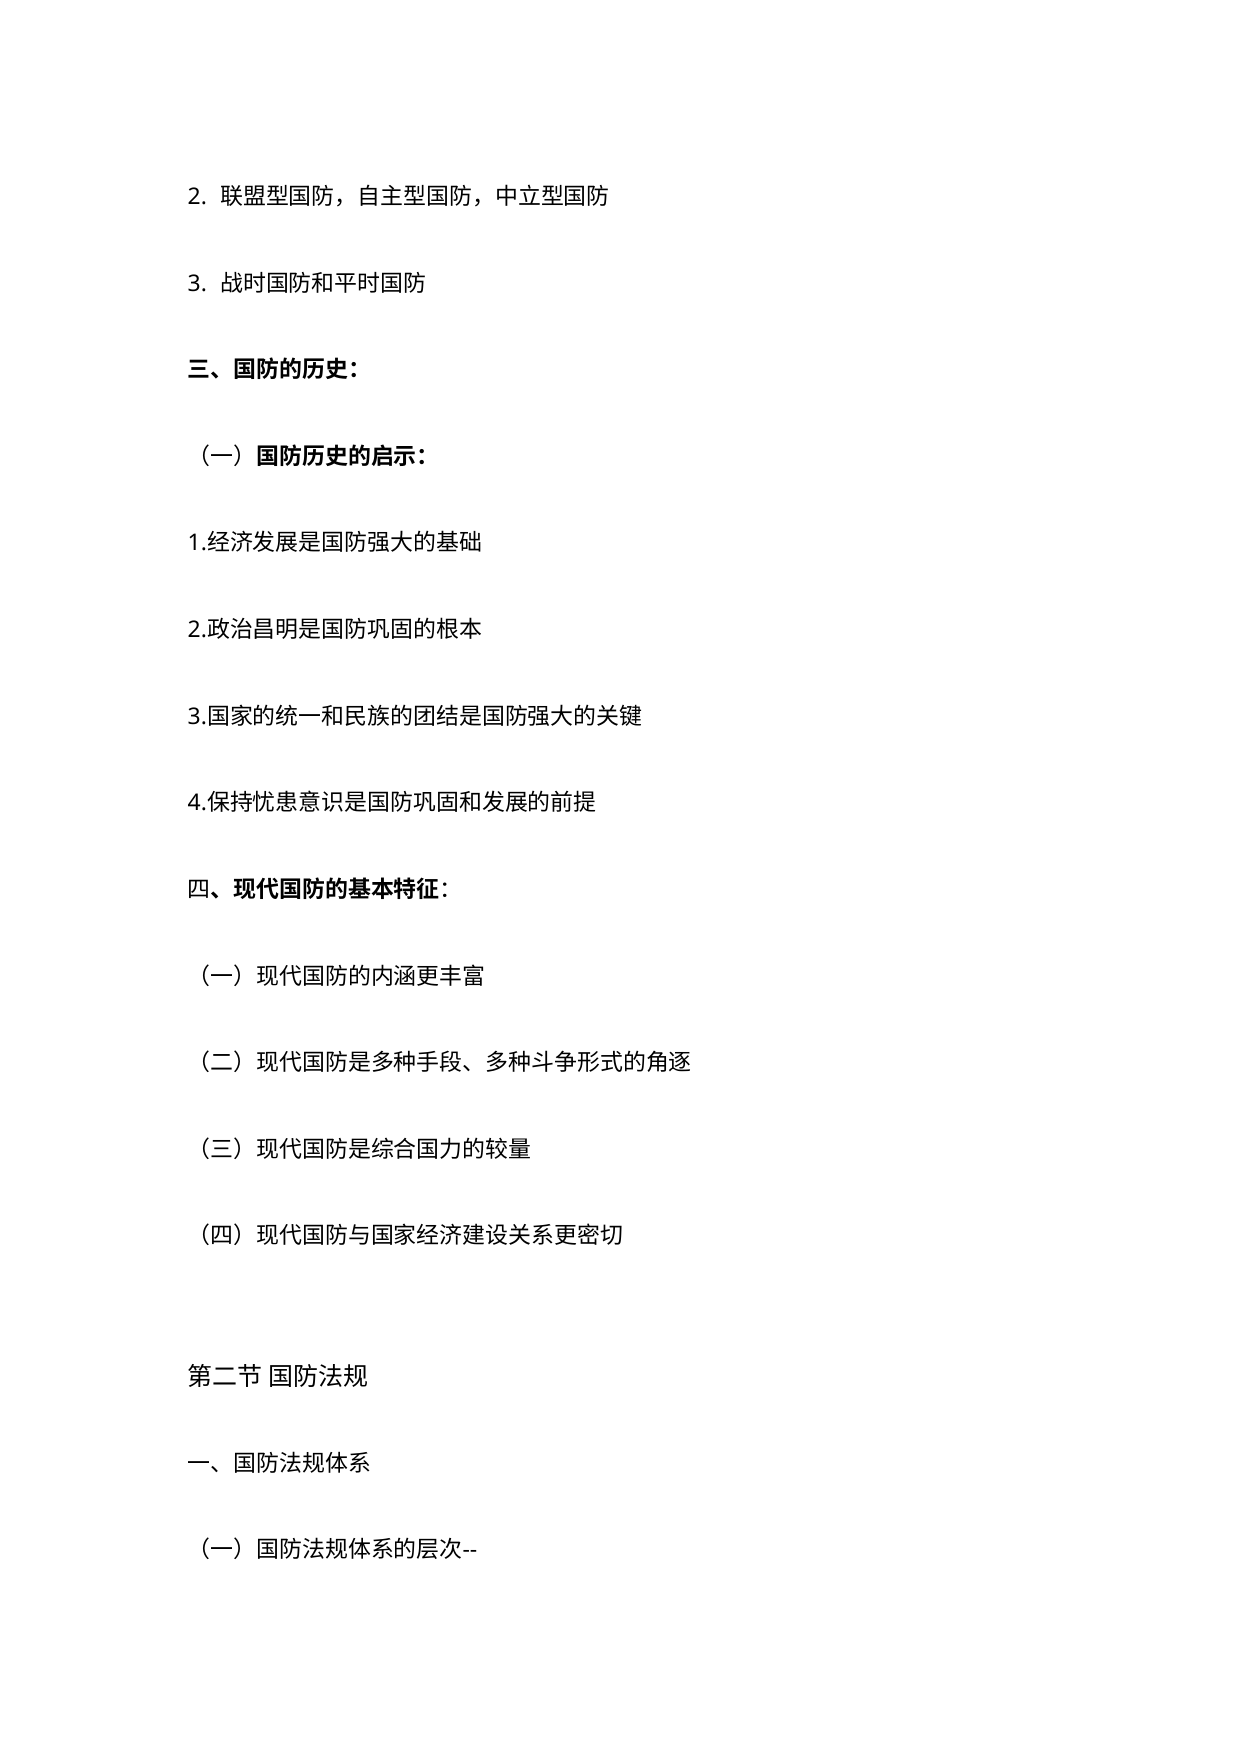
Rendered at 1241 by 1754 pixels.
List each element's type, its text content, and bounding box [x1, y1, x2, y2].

list 国防的历史： [187, 335, 1053, 400]
text （一）国防历史的启示： [187, 422, 1053, 487]
text （二）现代国防是多种手段、多种斗争形式的角逐 [187, 1028, 1053, 1093]
text 第二节 国防法规 [187, 1342, 1053, 1407]
text 1.经济发展是国防强大的基础 [187, 508, 1053, 573]
text 3.国家的统一和民族的团结是国防强大的关键 [187, 682, 1053, 747]
text （一）现代国防的内涵更丰富 [187, 942, 1053, 1007]
list 战时国防和平时国防 [187, 249, 1053, 314]
text （四）现代国防与国家经济建设关系更密切 [187, 1201, 1053, 1266]
text 四、现代国防的基本特征： [187, 855, 1053, 920]
text （三）现代国防是综合国力的较量 [187, 1115, 1053, 1180]
text （一）国防法规体系的层次-- [187, 1515, 1053, 1580]
list 联盟型国防，自主型国防，中立型国防 [187, 162, 1053, 227]
text 一、国防法规体系 [187, 1429, 1053, 1494]
text 2.政治昌明是国防巩固的根本 [187, 595, 1053, 660]
text 4.保持忧患意识是国防巩固和发展的前提 [187, 768, 1053, 833]
